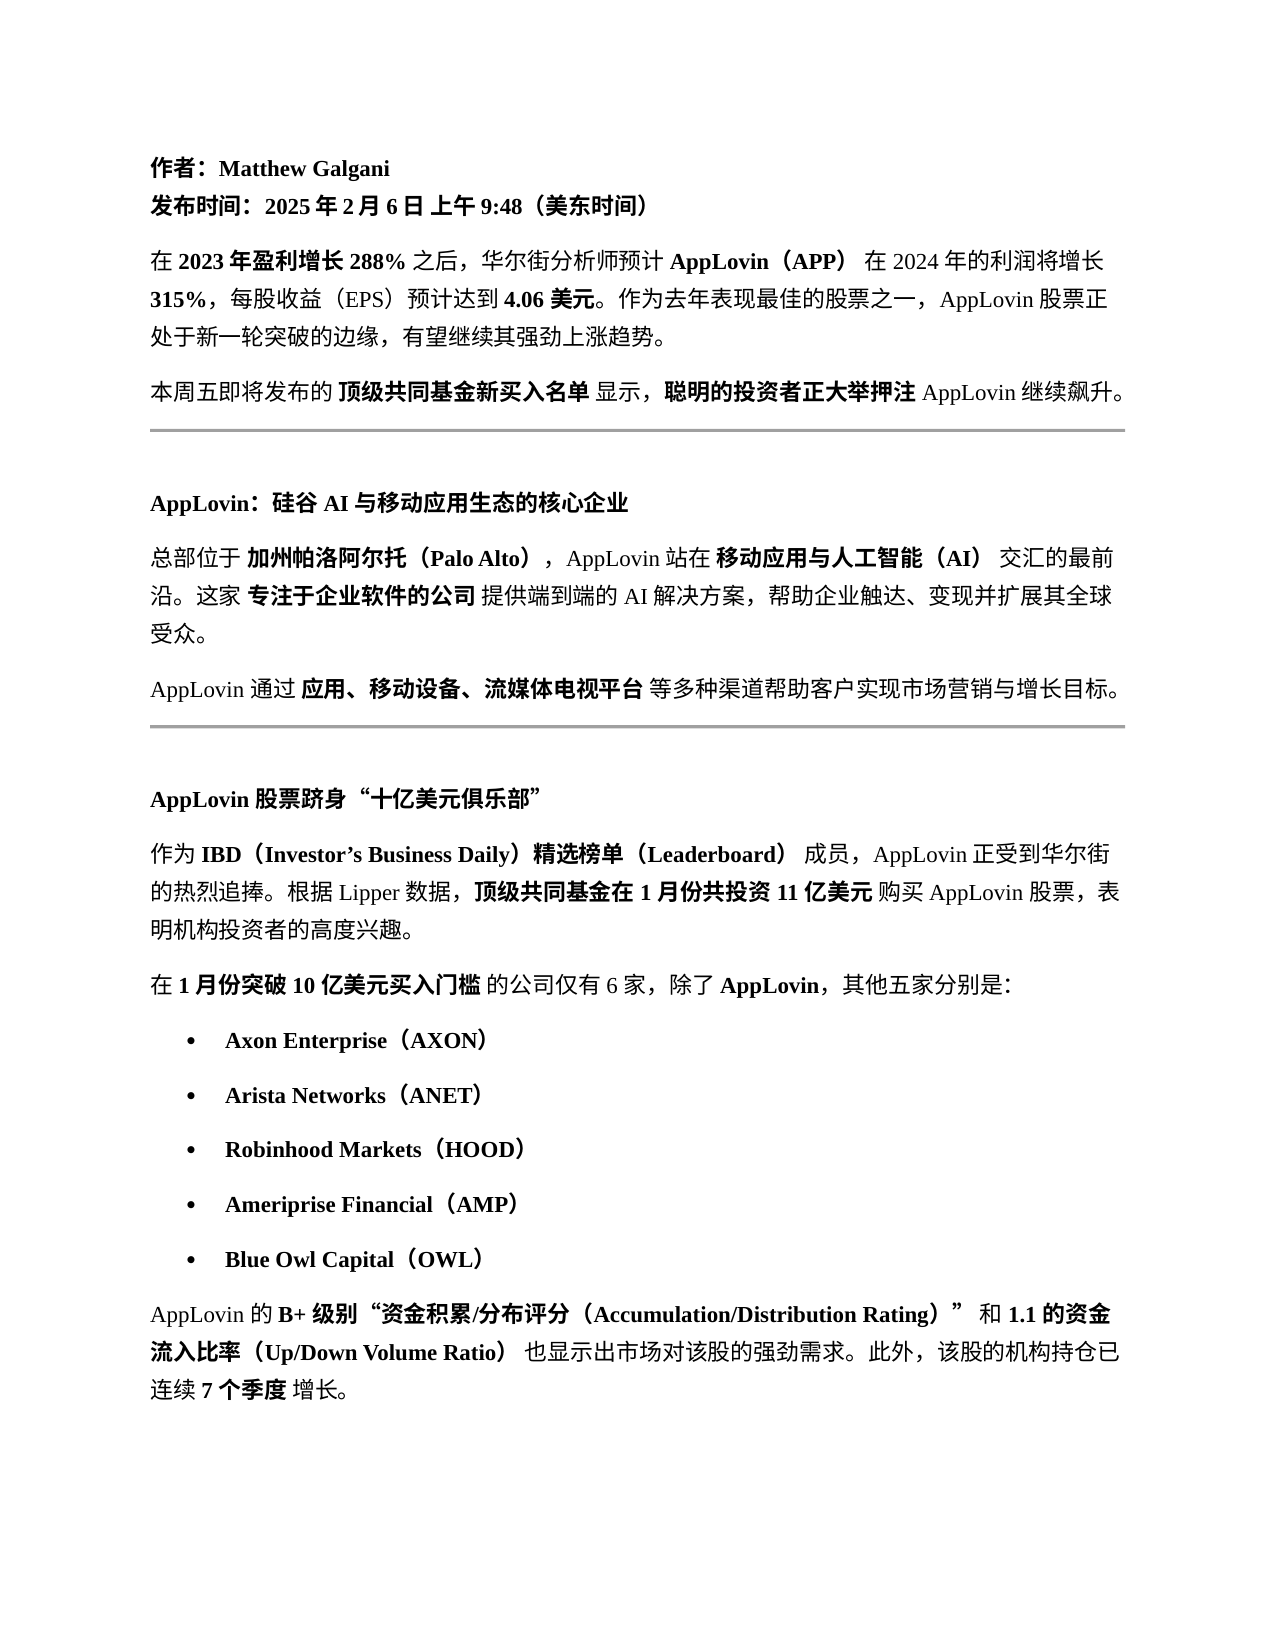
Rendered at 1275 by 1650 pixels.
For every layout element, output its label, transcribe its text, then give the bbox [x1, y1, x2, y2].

text AppLovin：硅谷 AI 与移动应用生态的核心企业 [150, 484, 1125, 518]
list Ameriprise Financial（AMP） [187, 1186, 1125, 1219]
text AppLovin 的 B+ 级别“资金积累/分布评分（Accumulation/Distribution Rating）” 和 1.1 的资金流入比率（Up/Down Volume Ratio） 也显示出市场对该股的强劲需求。此外，该股的机构持仓已连续 7 个季度 增长。 [150, 1296, 1125, 1405]
list Axon Enterprise（AXON） [187, 1022, 1125, 1055]
text 作为 IBD（Investor’s Business Daily）精选榜单（Leaderboard） 成员，AppLovin 正受到华尔街的热烈追捧。根据 Lipper 数据，顶级共同基金在 1 月份共投资 11 亿美元 购买 AppLovin 股票，表明机构投资者的高度兴趣。 [150, 836, 1125, 945]
text AppLovin 通过 应用、移动设备、流媒体电视平台 等多种渠道帮助客户实现市场营销与增长目标。 [150, 670, 1125, 704]
text AppLovin 股票跻身“十亿美元俱乐部” [150, 781, 1125, 814]
list Blue Owl Capital（OWL） [187, 1241, 1125, 1274]
text 本周五即将发布的 顶级共同基金新买入名单 显示，聪明的投资者正大举押注 AppLovin 继续飙升。 [150, 374, 1125, 407]
text 作者：Matthew Galgani 发布时间：2025年2月6日 上午9:48（美东时间） [150, 150, 1125, 221]
list Arista Networks（ANET） [187, 1076, 1125, 1110]
text 总部位于 加州帕洛阿尔托（Palo Alto），AppLovin 站在 移动应用与人工智能（AI） 交汇的最前沿。这家 专注于企业软件的公司 提供端到端的 AI 解决方案，帮助企业触达、变现并扩展其全球受众。 [150, 539, 1125, 649]
list Robinhood Markets（HOOD） [187, 1131, 1125, 1164]
text 在 2023 年盈利增长 288% 之后，华尔街分析师预计 AppLovin（APP） 在 2024 年的利润将增长 315%，每股收益（EPS）预计达到 4.06 美元。作为去年表现最佳的股票之一，AppLovin 股票正处于新一轮突破的边缘，有望继续其强劲上涨趋势。 [150, 243, 1125, 352]
text 在 1 月份突破 10 亿美元买入门槛 的公司仅有 6 家，除了 AppLovin，其他五家分别是： [150, 967, 1125, 1000]
